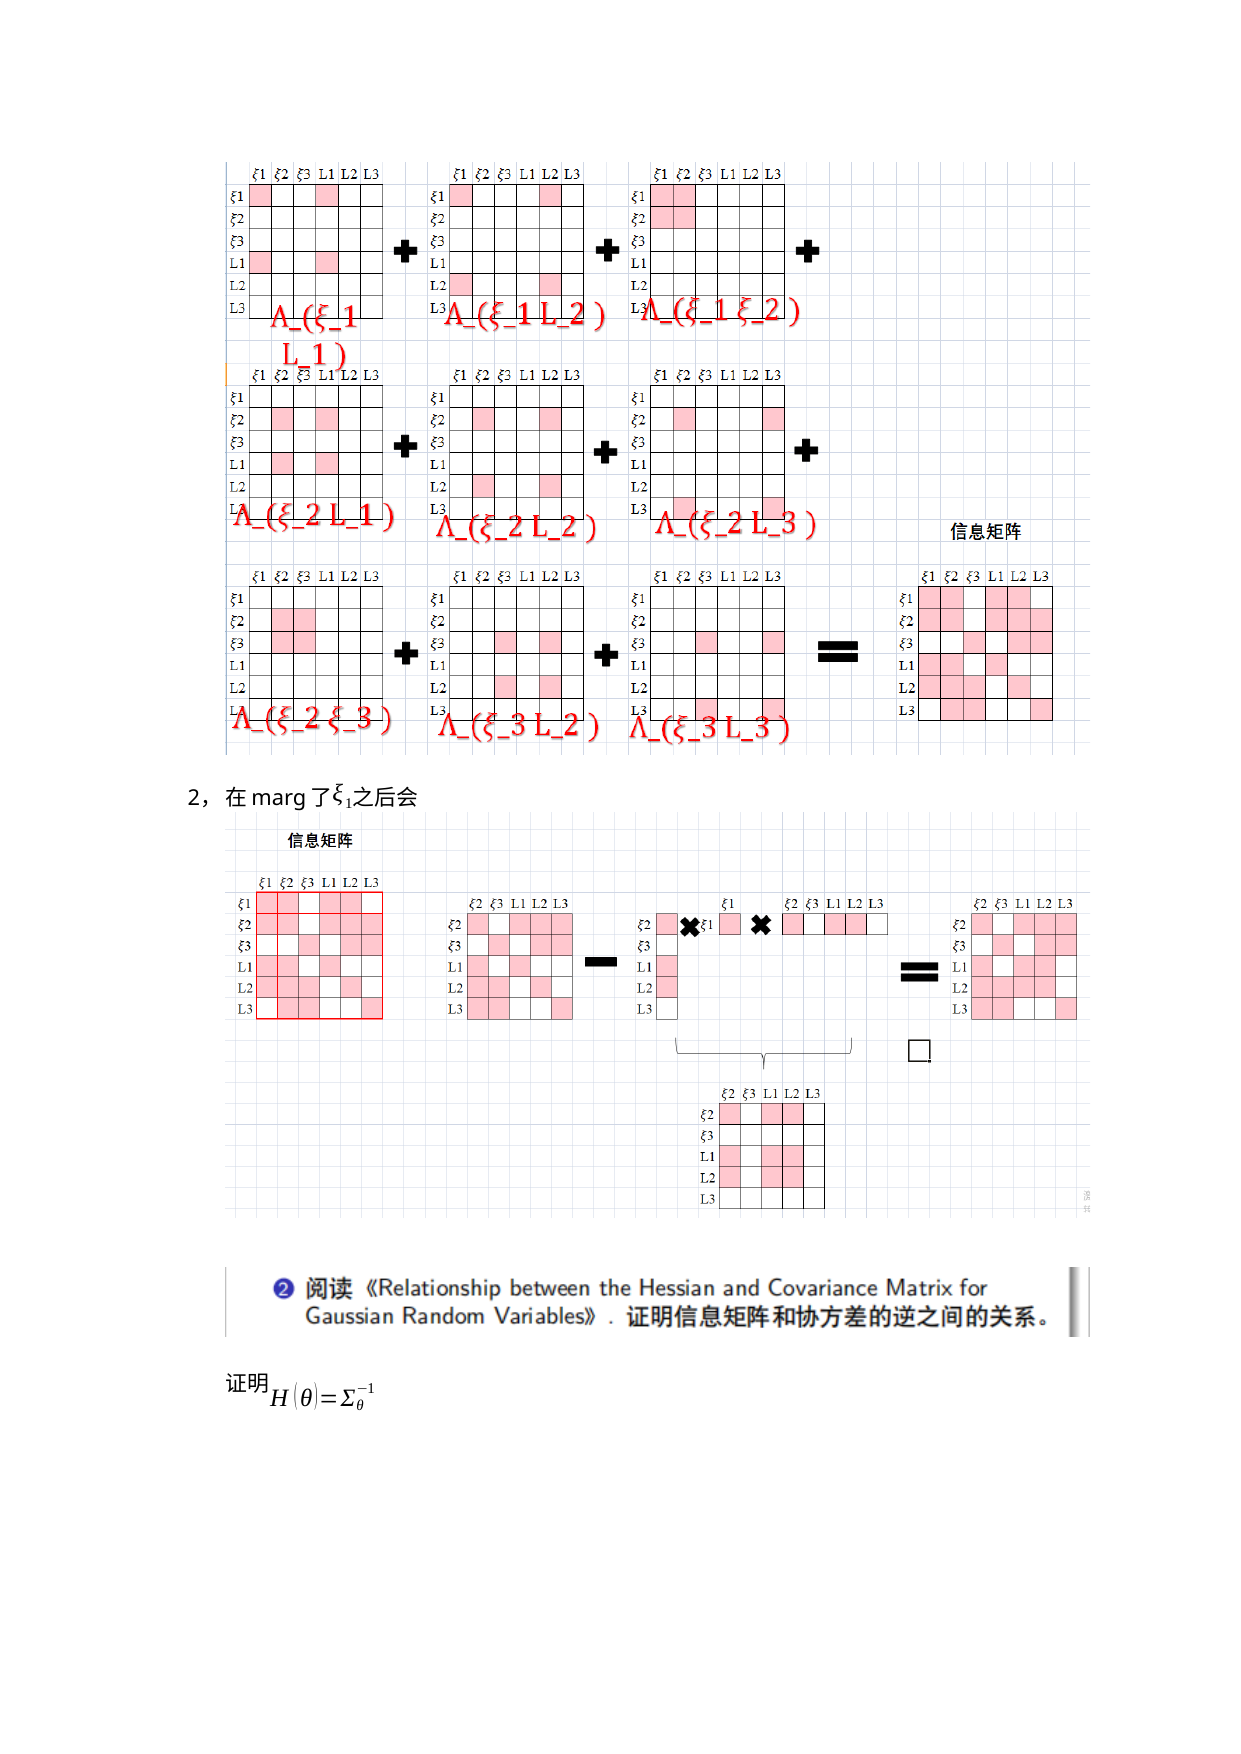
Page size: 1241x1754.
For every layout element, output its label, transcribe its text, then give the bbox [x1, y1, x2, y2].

list 在marg了之后会 [187, 779, 1053, 812]
list 证明 [225, 1364, 1053, 1429]
picture [225, 1267, 1090, 1337]
picture [225, 812, 1091, 1218]
picture [225, 162, 1091, 755]
